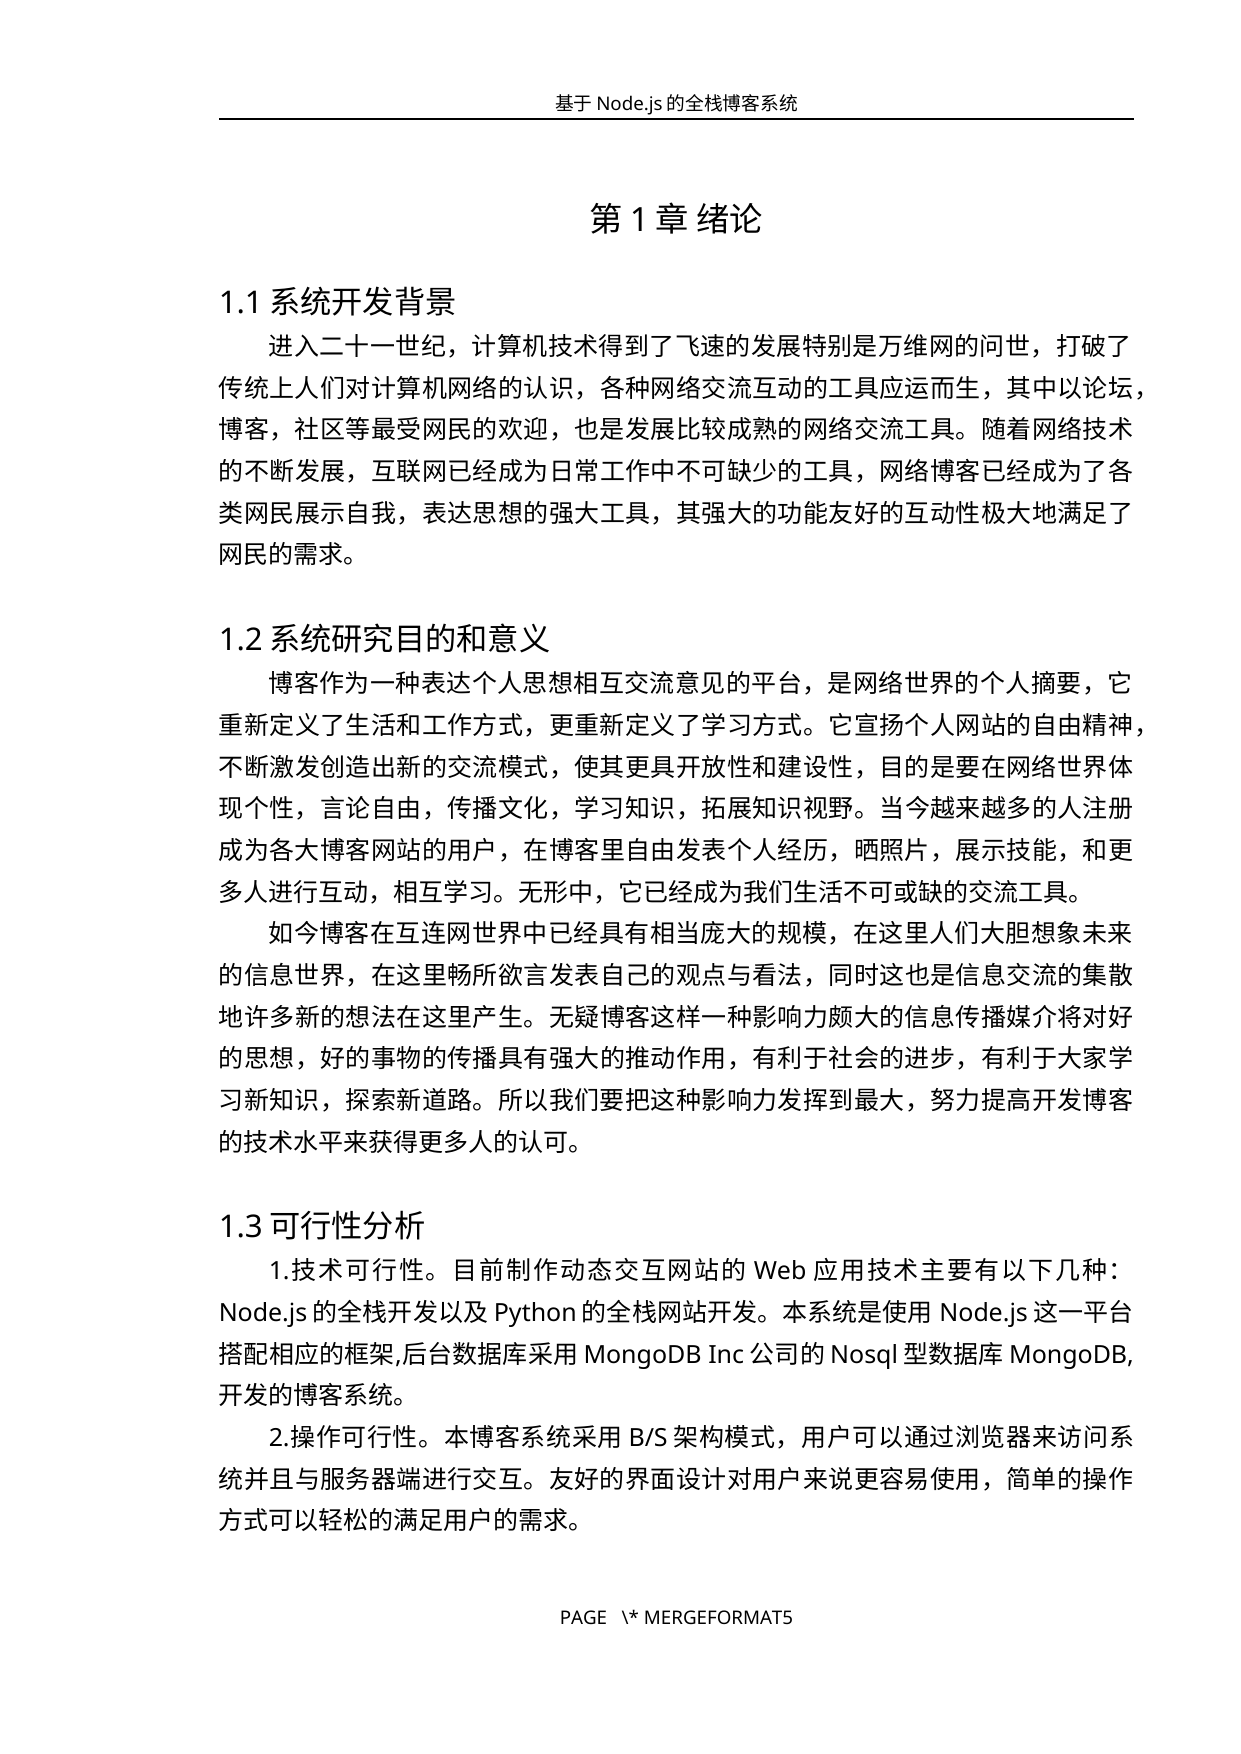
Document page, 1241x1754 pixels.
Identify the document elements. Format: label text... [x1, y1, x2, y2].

text 如今博客在互连网世界中已经具有相当庞大的规模，在这里人们大胆想象未来的信息世界，在这里畅所欲言发表自己的观点与看法，同时这也是信息交流的集散地许多新的想法在这里产生。无疑博客这样一种影响力颇大的信息传播媒介将对好的思想，好的事物的传播具有强大的推动作用，有利于社会的进步，有利于大家学习新知识，探索新道路。所以我们要把这种影响力发挥到最大，努力提高开发博客的技术水平来获得更多人的认可。 [218, 909, 1134, 1159]
text 1.1系统开发背景 [218, 277, 1134, 322]
text 第1章 绪论 [218, 198, 1134, 239]
text 博客作为一种表达个人思想相互交流意见的平台，是网络世界的个人摘要，它重新定义了生活和工作方式，更重新定义了学习方式。它宣扬个人网站的自由精神，不断激发创造出新的交流模式，使其更具开放性和建设性，目的是要在网络世界体现个性，言论自由，传播文化，学习知识，拓展知识视野。当今越来越多的人注册成为各大博客网站的用户，在博客里自由发表个人经历，晒照片，展示技能，和更多人进行互动，相互学习。无形中，它已经成为我们生活不可或缺的交流工具。 [218, 659, 1134, 909]
text 1.2系统研究目的和意义 [218, 614, 1134, 659]
text 1.3可行性分析 [218, 1201, 1134, 1246]
text 2.操作可行性。本博客系统采用B/S架构模式，用户可以通过浏览器来访问系统并且与服务器端进行交互。友好的界面设计对用户来说更容易使用，简单的操作方式可以轻松的满足用户的需求。 [218, 1413, 1134, 1538]
text 进入二十一世纪，计算机技术得到了飞速的发展特别是万维网的问世，打破了传统上人们对计算机网络的认识，各种网络交流互动的工具应运而生，其中以论坛，博客，社区等最受网民的欢迎，也是发展比较成熟的网络交流工具。随着网络技术的不断发展，互联网已经成为日常工作中不可缺少的工具，网络博客已经成为了各类网民展示自我，表达思想的强大工具，其强大的功能友好的互动性极大地满足了网民的需求。 [218, 322, 1134, 572]
text 1.技术可行性。目前制作动态交互网站的Web应用技术主要有以下几种： Node.js的全栈开发以及Python的全栈网站开发。本系统是使用Node.js这一平台搭配相应的框架,后台数据库采用MongoDB Inc公司的Nosql型数据库MongoDB,开发的博客系统。 [218, 1246, 1134, 1413]
